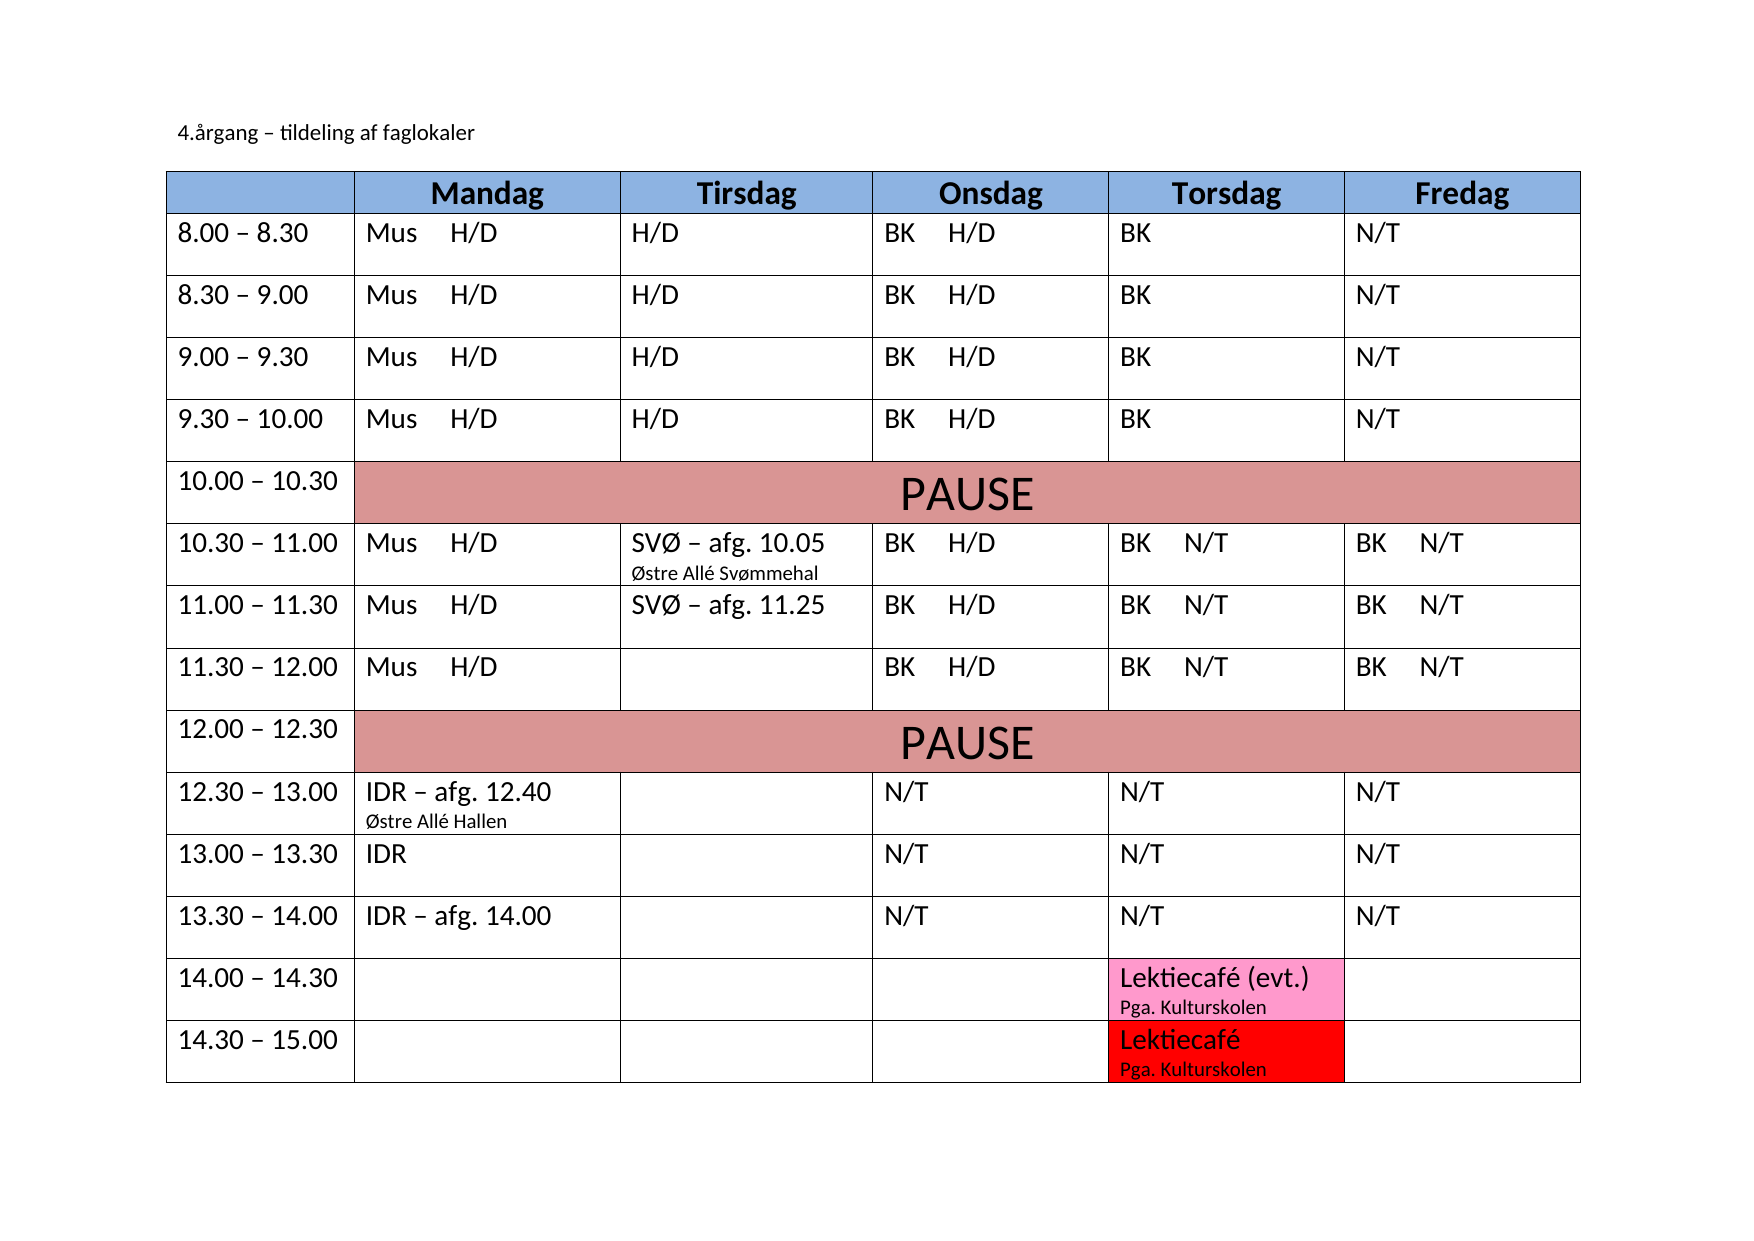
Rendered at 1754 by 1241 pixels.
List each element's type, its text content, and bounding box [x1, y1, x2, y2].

table_cell BK N/T [1109, 524, 1344, 585]
table_cell 10.30 – 11.00 [167, 524, 354, 585]
table_cell Lektiecafé Pga. Kulturskolen [1109, 1021, 1344, 1082]
table_cell BK H/D [873, 338, 1108, 399]
table_cell 11.00 – 11.30 [167, 586, 354, 647]
table_cell [621, 959, 872, 1020]
table_cell BK H/D [873, 524, 1108, 585]
table_cell [621, 897, 872, 958]
table_cell BK N/T [1345, 524, 1580, 585]
table_header Torsdag [1109, 172, 1344, 213]
table_cell N/T [1345, 214, 1580, 275]
table_cell SVØ – afg. 10.05 Østre Allé Svømmehal [621, 524, 872, 585]
table_cell BK H/D [873, 276, 1108, 337]
table_cell 9.00 – 9.30 [167, 338, 354, 399]
table_cell IDR – afg. 14.00 [355, 897, 620, 958]
table_cell BK N/T [1109, 649, 1344, 709]
table_cell 8.00 – 8.30 [167, 214, 354, 275]
table_cell Mus H/D [355, 338, 620, 399]
table_cell PAUSE [355, 711, 1580, 772]
table_cell [355, 1021, 620, 1082]
table_cell H/D [621, 276, 872, 337]
table_cell N/T [1345, 897, 1580, 958]
table_header Onsdag [873, 172, 1108, 213]
table_cell 12.30 – 13.00 [167, 773, 354, 834]
table_cell SVØ – afg. 11.25 [621, 586, 872, 647]
table_cell [355, 959, 620, 1020]
table_cell N/T [873, 897, 1108, 958]
table_cell 11.30 – 12.00 [167, 649, 354, 709]
table_cell 14.00 – 14.30 [167, 959, 354, 1020]
table_cell IDR – afg. 12.40 Østre Allé Hallen [355, 773, 620, 834]
table_cell BK H/D [873, 400, 1108, 461]
table_cell [1345, 1021, 1580, 1082]
table_cell [621, 773, 872, 834]
table_cell BK N/T [1345, 649, 1580, 709]
table_cell Mus H/D [355, 400, 620, 461]
table_cell H/D [621, 400, 872, 461]
table_cell BK N/T [1345, 586, 1580, 647]
table_cell Mus H/D [355, 276, 620, 337]
table_cell N/T [1345, 276, 1580, 337]
table_cell [621, 1021, 872, 1082]
table_cell BK H/D [873, 214, 1108, 275]
table_cell 8.30 – 9.00 [167, 276, 354, 337]
table_cell Mus H/D [355, 586, 620, 647]
table_cell BK [1109, 276, 1344, 337]
table_cell BK H/D [873, 586, 1108, 647]
table_cell N/T [1345, 773, 1580, 834]
table_cell N/T [1109, 773, 1344, 834]
table_cell PAUSE [355, 462, 1580, 523]
text 4.årgang – tildeling af faglokaler [177, 118, 1577, 146]
table_cell 9.30 – 10.00 [167, 400, 354, 461]
table_cell BK [1109, 338, 1344, 399]
table_cell Mus H/D [355, 524, 620, 585]
table_cell BK H/D [873, 649, 1108, 709]
table_cell N/T [1109, 835, 1344, 896]
table_cell N/T [1345, 835, 1580, 896]
table_cell 13.00 – 13.30 [167, 835, 354, 896]
table_cell N/T [1345, 400, 1580, 461]
table_header Mandag [355, 172, 620, 213]
table_header [167, 172, 354, 213]
table_cell H/D [621, 214, 872, 275]
table_cell BK [1109, 214, 1344, 275]
table_cell [621, 649, 872, 709]
table_cell 10.00 – 10.30 [167, 462, 354, 523]
table_cell [1345, 959, 1580, 1020]
table_cell 14.30 – 15.00 [167, 1021, 354, 1082]
table_cell Lektiecafé (evt.) Pga. Kulturskolen [1109, 959, 1344, 1020]
table_cell H/D [621, 338, 872, 399]
table_cell N/T [873, 773, 1108, 834]
table_header Tirsdag [621, 172, 872, 213]
table_cell [873, 959, 1108, 1020]
table_cell N/T [873, 835, 1108, 896]
table_cell N/T [1345, 338, 1580, 399]
table_cell IDR [355, 835, 620, 896]
table_header Fredag [1345, 172, 1580, 213]
table_cell N/T [1109, 897, 1344, 958]
table_cell Mus H/D [355, 649, 620, 709]
table_cell Mus H/D [355, 214, 620, 275]
table_cell 12.00 – 12.30 [167, 711, 354, 772]
table_cell [621, 835, 872, 896]
table_cell BK [1109, 400, 1344, 461]
table_cell BK N/T [1109, 586, 1344, 647]
table_cell [873, 1021, 1108, 1082]
table_cell 13.30 – 14.00 [167, 897, 354, 958]
